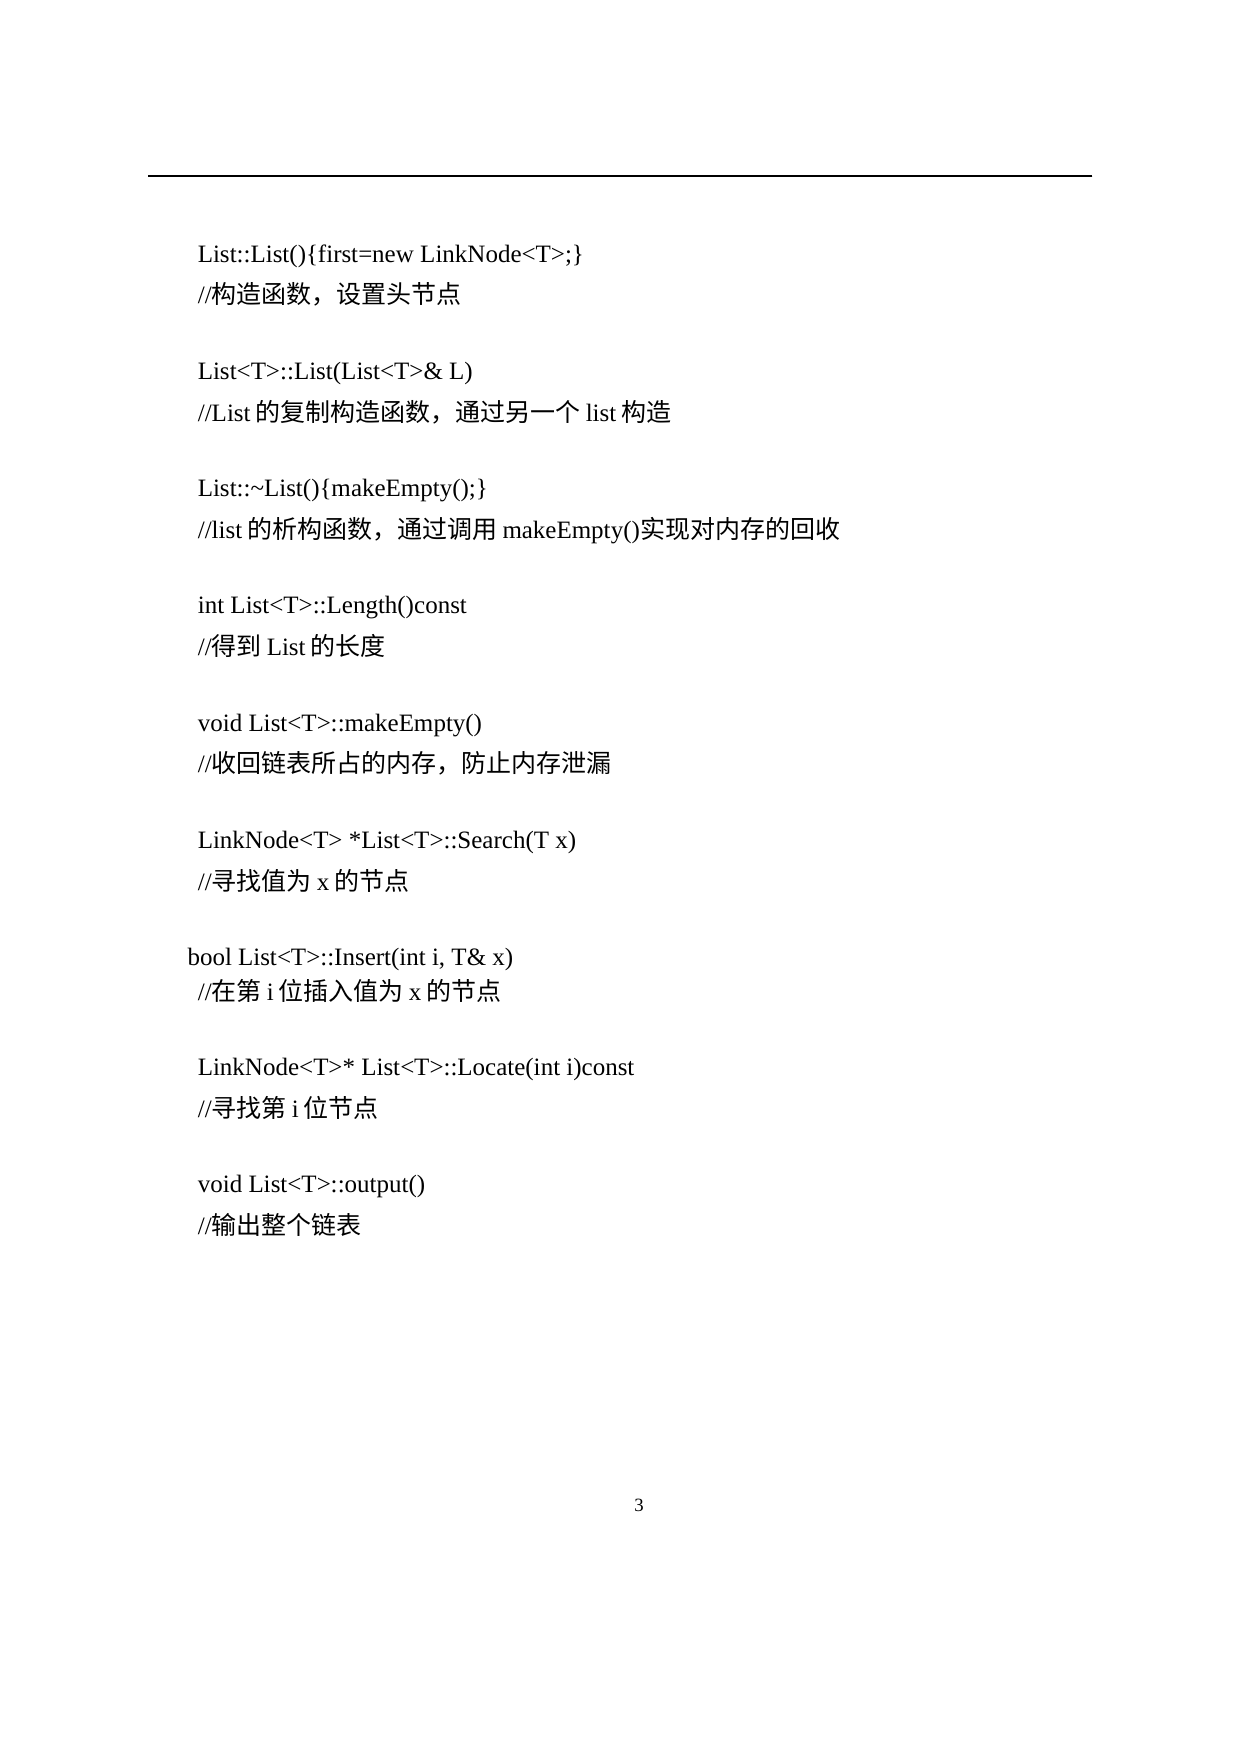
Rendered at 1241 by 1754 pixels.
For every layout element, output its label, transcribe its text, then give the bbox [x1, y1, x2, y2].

text LinkNode<T>* List<T>::Locate(int i)const [148, 1052, 1092, 1081]
text //构造函数，设置头节点 [148, 275, 1092, 311]
text bool List<T>::Insert(int i, T& x) [148, 942, 1092, 971]
text List::~List(){makeEmpty();} [148, 473, 1092, 502]
text //List的复制构造函数，通过另一个list构造 [148, 392, 1092, 428]
text List<T>::List(List<T>& L) [148, 356, 1092, 385]
text //得到List的长度 [148, 627, 1092, 663]
text //寻找值为x的节点 [148, 861, 1092, 897]
text void List<T>::makeEmpty() [148, 708, 1092, 737]
text //寻找第i位节点 [148, 1088, 1092, 1124]
text void List<T>::output() [148, 1169, 1092, 1198]
text //list的析构函数，通过调用makeEmpty()实现对内存的回收 [148, 509, 1092, 546]
text List::List(){first=new LinkNode<T>;} [148, 239, 1092, 268]
text //输出整个链表 [148, 1205, 1092, 1242]
text int List<T>::Length()const [148, 591, 1092, 619]
text //收回链表所占的内存，防止内存泄漏 [148, 744, 1092, 780]
text //在第i位插入值为x的节点 [148, 971, 1092, 1007]
text LinkNode<T> *List<T>::Search(T x) [148, 825, 1092, 854]
